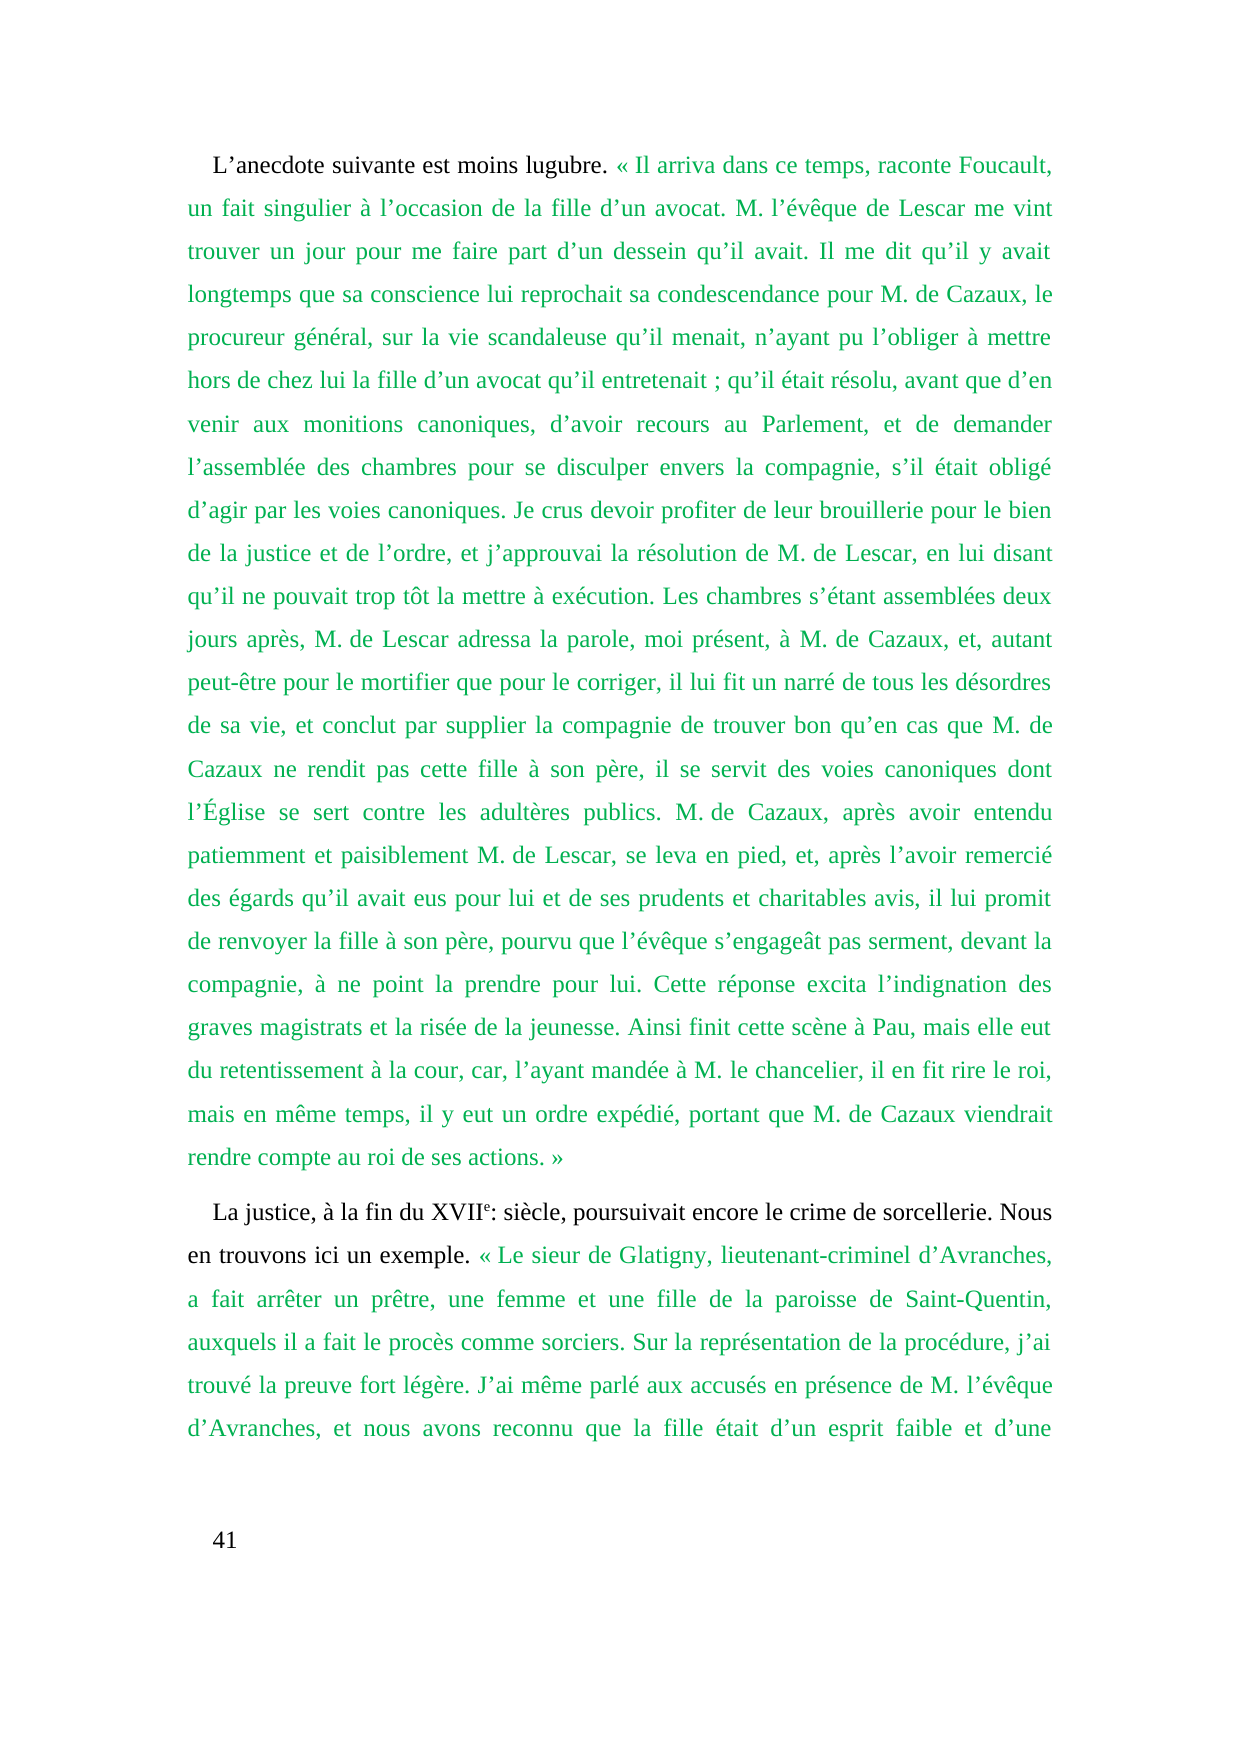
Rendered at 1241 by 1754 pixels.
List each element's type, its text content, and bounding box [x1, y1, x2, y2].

text L’anecdote suivante est moins lugubre. « Il arriva dans ce temps, raconte Foucault, un fait singulier à l’occasion de la fille d’un avocat. M. l’évêque de Lescar me vint trouver un jour pour me faire part d’un dessein qu’il avait. Il me dit qu’il y avait longtemps que sa conscience lui reprochait sa condescendance pour M. de Cazaux, le procureur général, sur la vie scandaleuse qu’il menait, n’ayant pu l’obliger à mettre hors de chez lui la fille d’un avocat qu’il entretenait ; qu’il était résolu, avant que d’en venir aux monitions canoniques, d’avoir recours au Parlement, et de demander l’assemblée des chambres pour se disculper envers la compagnie, s’il était obligé d’agir par les voies canoniques. Je crus devoir profiter de leur brouillerie pour le bien de la justice et de l’ordre, et j’approuvai la résolution de M. de Lescar, en lui disant qu’il ne pouvait trop tôt la mettre à exécution. Les chambres s’étant assemblées deux jours après, M. de Lescar adressa la parole, moi présent, à M. de Cazaux, et, autant peut-être pour le mortifier que pour le corriger, il lui fit un narré de tous les désordres de sa vie, et conclut par supplier la compagnie de trouver bon qu’en cas que M. de Cazaux ne rendit pas cette fille à son père, il se servit des voies canoniques dont l’Église se sert contre les adultères publics. M. de Cazaux, après avoir entendu patiemment et paisiblement M. de Lescar, se leva en pied, et, après l’avoir remercié des égards qu’il avait eus pour lui et de ses prudents et charitables avis, il lui promit de renvoyer la fille à son père, pourvu que l’évêque s’engageât pas serment, devant la compagnie, à ne point la prendre pour lui. Cette réponse excita l’indignation des graves magistrats et la risée de la jeunesse. Ainsi finit cette scène à Pau, mais elle eut du retentissement à la cour, car, l’ayant mandée à M. le chancelier, il en fit rire le roi, mais en même temps, il y eut un ordre expédié, portant que M. de Cazaux viendrait rendre compte au roi de ses actions. » [187, 150, 1053, 1171]
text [187, 1197, 1053, 1442]
